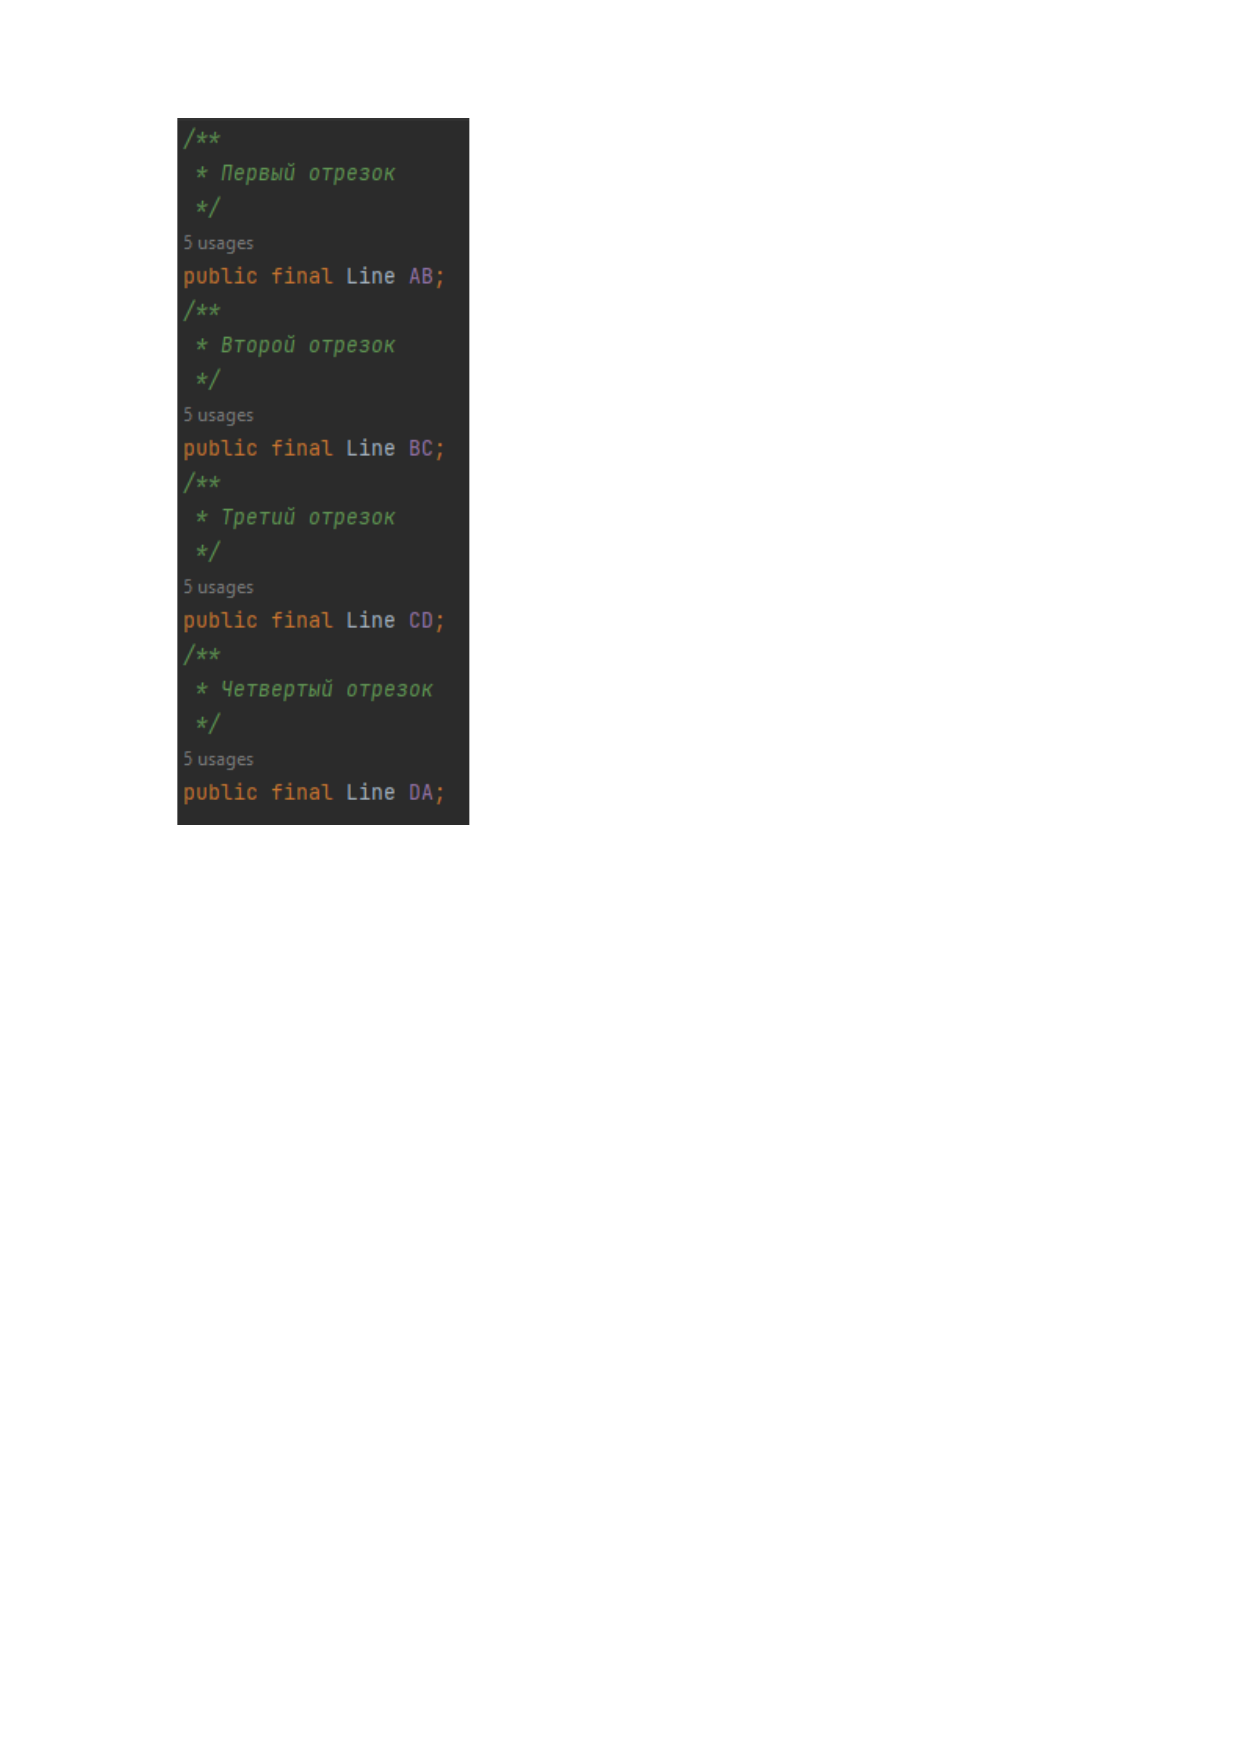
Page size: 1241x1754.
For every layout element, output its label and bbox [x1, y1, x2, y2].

picture [177, 118, 470, 825]
